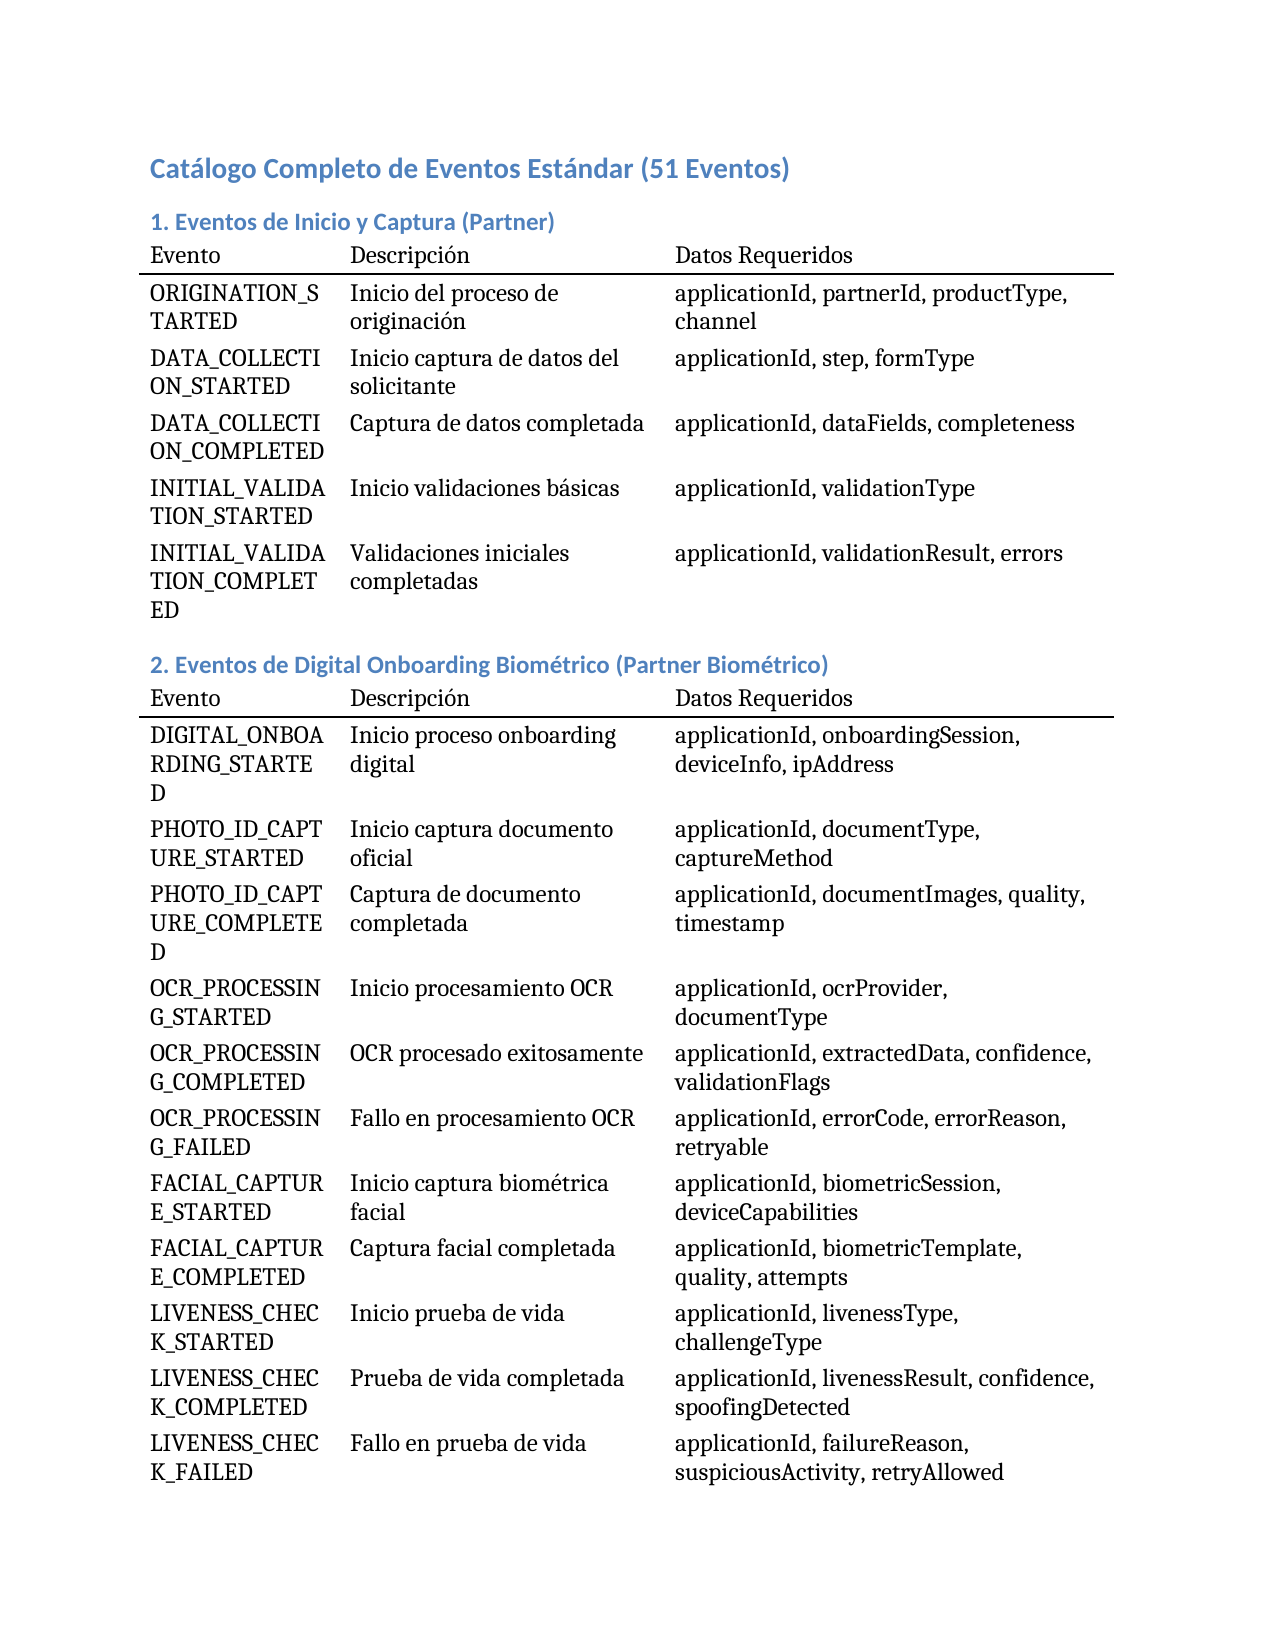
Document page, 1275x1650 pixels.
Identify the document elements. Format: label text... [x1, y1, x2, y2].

table_cell FACIAL_CAPTURE_STARTED [139, 1165, 339, 1230]
table_cell ORIGINATION_STARTED [139, 275, 339, 340]
table_cell Prueba de vida completada [339, 1360, 664, 1425]
table_cell LIVENESS_CHECK_FAILED [139, 1425, 339, 1490]
subtitle 1. Eventos de Inicio y Captura (Partner) [150, 206, 1125, 237]
table_cell Captura facial completada [339, 1230, 664, 1295]
table_cell Validaciones iniciales completadas [339, 535, 664, 628]
table_cell LIVENESS_CHECK_STARTED [139, 1295, 339, 1360]
table_cell OCR_PROCESSING_STARTED [139, 970, 339, 1035]
table_cell applicationId, step, formType [664, 340, 1114, 405]
subtitle 2. Eventos de Digital Onboarding Biométrico (Partner Biométrico) [150, 649, 1125, 680]
table_cell OCR procesado exitosamente [339, 1035, 664, 1100]
table_cell Inicio prueba de vida [339, 1295, 664, 1360]
table_cell FACIAL_CAPTURE_COMPLETED [139, 1230, 339, 1295]
table_cell DIGITAL_ONBOARDING_STARTED [139, 718, 339, 811]
table_cell Fallo en prueba de vida [339, 1425, 664, 1490]
table_cell LIVENESS_CHECK_COMPLETED [139, 1360, 339, 1425]
table_cell applicationId, livenessType, challengeType [664, 1295, 1114, 1360]
table_cell Inicio captura biométrica facial [339, 1165, 664, 1230]
table_cell INITIAL_VALIDATION_STARTED [139, 470, 339, 535]
table_cell DATA_COLLECTION_STARTED [139, 340, 339, 405]
table_cell applicationId, ocrProvider, documentType [664, 970, 1114, 1035]
table_header Datos Requeridos [664, 680, 1114, 716]
table_cell Inicio proceso onboarding digital [339, 718, 664, 811]
table_cell applicationId, biometricTemplate, quality, attempts [664, 1230, 1114, 1295]
table_cell Inicio validaciones básicas [339, 470, 664, 535]
table_cell Inicio captura documento oficial [339, 811, 664, 876]
table_cell applicationId, errorCode, errorReason, retryable [664, 1100, 1114, 1165]
table_cell Inicio procesamiento OCR [339, 970, 664, 1035]
table_cell INITIAL_VALIDATION_COMPLETED [139, 535, 339, 628]
table_cell applicationId, documentType, captureMethod [664, 811, 1114, 876]
table_cell applicationId, validationType [664, 470, 1114, 535]
table_cell Inicio captura de datos del solicitante [339, 340, 664, 405]
table_header Evento [139, 237, 339, 273]
table_cell applicationId, documentImages, quality, timestamp [664, 876, 1114, 970]
table_cell OCR_PROCESSING_COMPLETED [139, 1035, 339, 1100]
table_header Datos Requeridos [664, 237, 1114, 273]
table_cell applicationId, biometricSession, deviceCapabilities [664, 1165, 1114, 1230]
subtitle Catálogo Completo de Eventos Estándar (51 Eventos) [150, 150, 1125, 186]
table_cell applicationId, failureReason, suspiciousActivity, retryAllowed [664, 1425, 1114, 1490]
table_cell applicationId, validationResult, errors [664, 535, 1114, 628]
table_header Evento [139, 680, 339, 716]
table_cell applicationId, dataFields, completeness [664, 405, 1114, 470]
table_cell applicationId, livenessResult, confidence, spoofingDetected [664, 1360, 1114, 1425]
table_cell OCR_PROCESSING_FAILED [139, 1100, 339, 1165]
table_cell DATA_COLLECTION_COMPLETED [139, 405, 339, 470]
table_cell applicationId, extractedData, confidence, validationFlags [664, 1035, 1114, 1100]
table_header Descripción [339, 237, 664, 273]
table_cell PHOTO_ID_CAPTURE_COMPLETED [139, 876, 339, 970]
table_cell applicationId, onboardingSession, deviceInfo, ipAddress [664, 718, 1114, 811]
table_cell Captura de datos completada [339, 405, 664, 470]
table_header Descripción [339, 680, 664, 716]
table_cell applicationId, partnerId, productType, channel [664, 275, 1114, 340]
table_cell Captura de documento completada [339, 876, 664, 970]
table_cell Fallo en procesamiento OCR [339, 1100, 664, 1165]
table_cell PHOTO_ID_CAPTURE_STARTED [139, 811, 339, 876]
table_cell Inicio del proceso de originación [339, 275, 664, 340]
